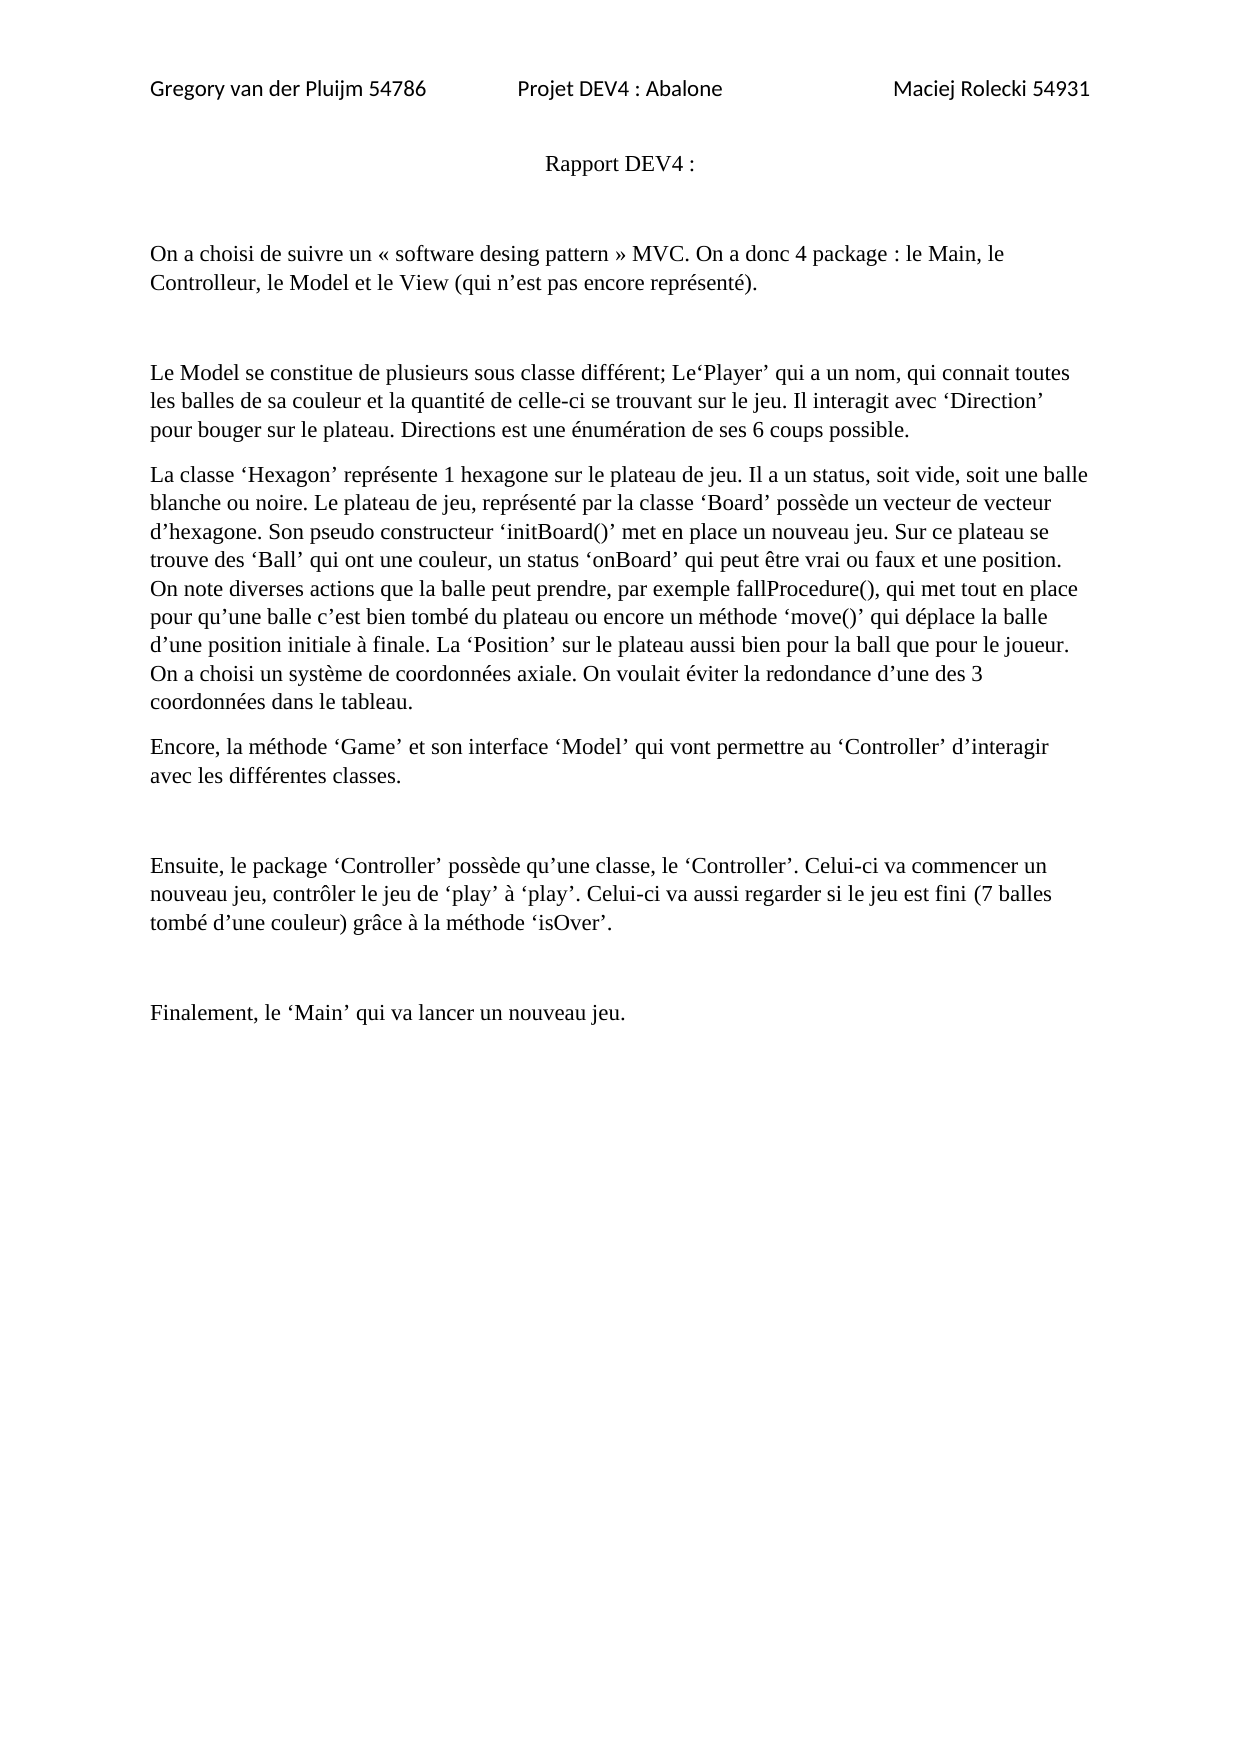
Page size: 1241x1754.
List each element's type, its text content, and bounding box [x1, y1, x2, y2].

text Ensuite, le package ‘Controller’ possède qu’une classe, le ‘Controller’. Celui-ci va commencer un nouveau jeu, contrôler le jeu de ‘play’ à ‘play’. Celui-ci va aussi regarder si le jeu est fini (7 balles tombé d’une couleur) grâce à la méthode ‘isOver’. [150, 852, 1090, 935]
text Le Model se constitue de plusieurs sous classe différent; Le‘Player’ qui a un nom, qui connait toutes les balles de sa couleur et la quantité de celle-ci se trouvant sur le jeu. Il interagit avec ‘Direction’ pour bouger sur le plateau. Directions est une énumération de ses 6 coups possible. [150, 359, 1090, 442]
text La classe ‘Hexagon’ représente 1 hexagone sur le plateau de jeu. Il a un status, soit vide, soit une balle blanche ou noire. Le plateau de jeu, représenté par la classe ‘Board’ possède un vecteur de vecteur d’hexagone. Son pseudo constructeur ‘initBoard()’ met en place un nouveau jeu. Sur ce plateau se trouve des ‘Ball’ qui ont une couleur, un status ‘onBoard’ qui peut être vrai ou faux et une position. On note diverses actions que la balle peut prendre, par exemple fallProcedure(), qui met tout en place pour qu’une balle c’est bien tombé du plateau ou encore un méthode ‘move()’ qui déplace la balle d’une position initiale à finale. La ‘Position’ sur le plateau aussi bien pour la ball que pour le joueur. On a choisi un système de coordonnées axiale. On voulait éviter la redondance d’une des 3 coordonnées dans le tableau. [150, 461, 1090, 715]
text Rapport DEV4 : [150, 150, 1090, 176]
text Finalement, le ‘Main’ qui va lancer un nouveau jeu. [150, 999, 1090, 1026]
text On a choisi de suivre un « software desing pattern » MVC. On a donc 4 package : le Main, le Controlleur, le Model et le View (qui n’est pas encore représenté). [150, 240, 1090, 295]
text Encore, la méthode ‘Game’ et son interface ‘Model’ qui vont permettre au ‘Controller’ d’interagir avec les différentes classes. [150, 733, 1090, 788]
